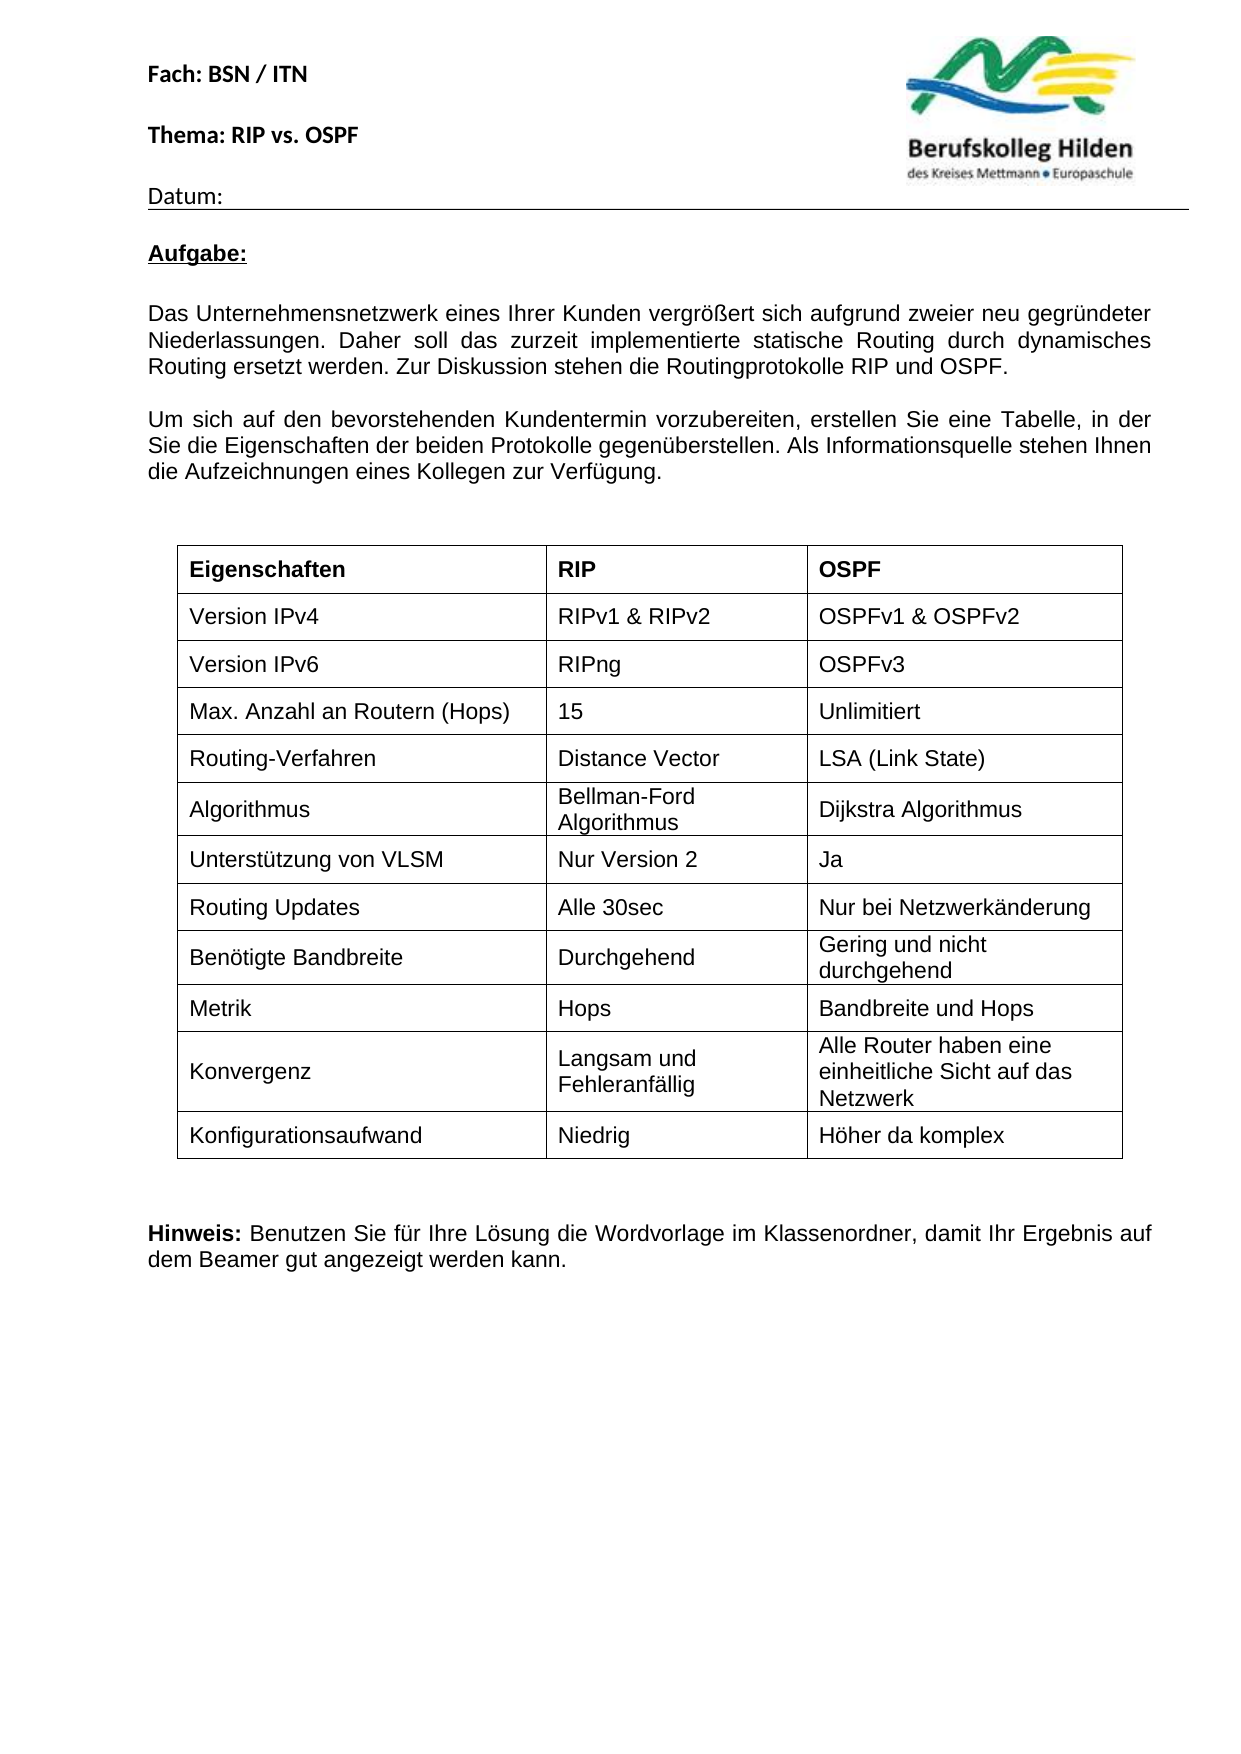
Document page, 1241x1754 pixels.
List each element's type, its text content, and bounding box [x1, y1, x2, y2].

table_cell Hops [547, 985, 807, 1031]
table_cell Benötigte Bandbreite [178, 931, 546, 984]
table_header OSPF [808, 546, 1122, 592]
table_cell Bandbreite und Hops [808, 985, 1122, 1031]
picture [906, 36, 1136, 186]
table_cell Konvergenz [178, 1032, 546, 1111]
table_cell Ja [808, 836, 1122, 883]
table_cell Dijkstra Algorithmus [808, 783, 1122, 835]
table_cell LSA (Link State) [808, 735, 1122, 782]
table_header RIP [547, 546, 807, 592]
table_cell OSPFv1 & OSPFv2 [808, 594, 1122, 640]
table_cell Unlimitiert [808, 688, 1122, 734]
table_cell Distance Vector [547, 735, 807, 782]
table_cell Durchgehend [547, 931, 807, 984]
table_cell Version IPv4 [178, 594, 546, 640]
table_cell Version IPv6 [178, 641, 546, 687]
table_cell Nur bei Netzwerkänderung [808, 884, 1122, 930]
text Um sich auf den bevorstehenden Kundentermin vorzubereiten, erstellen Sie eine Tabelle, in der Sie die Eigenschaften der beiden Protokolle gegenüberstellen. Als Informationsquelle stehen Ihnen die Aufzeichnungen eines Kollegen zur Verfügung. [148, 406, 1152, 485]
table_cell 15 [547, 688, 807, 734]
table_cell Algorithmus [178, 783, 546, 835]
table_cell Bellman-Ford Algorithmus [547, 783, 807, 835]
table_cell Unterstützung von VLSM [178, 836, 546, 883]
table_cell Nur Version 2 [547, 836, 807, 883]
table_cell Gering und nicht durchgehend [808, 931, 1122, 984]
table_cell RIPv1 & RIPv2 [547, 594, 807, 640]
table_cell Metrik [178, 985, 546, 1031]
table_cell Niedrig [547, 1112, 807, 1158]
table_cell Routing Updates [178, 884, 546, 930]
table_cell Konfigurationsaufwand [178, 1112, 546, 1158]
table_cell Alle 30sec [547, 884, 807, 930]
table_cell Alle Router haben eine einheitliche Sicht auf das Netzwerk [808, 1032, 1122, 1111]
table_header Eigenschaften [178, 546, 546, 592]
table_cell Routing-Verfahren [178, 735, 546, 782]
table_cell Langsam und Fehleranfällig [547, 1032, 807, 1111]
text Hinweis: Benutzen Sie für Ihre Lösung die Wordvorlage im Klassenordner, damit Ihr Ergebnis auf dem Beamer gut angezeigt werden kann. [148, 1220, 1152, 1272]
table_cell OSPFv3 [808, 641, 1122, 687]
text Aufgabe: [148, 240, 1152, 266]
table_cell Höher da komplex [808, 1112, 1122, 1158]
table_cell RIPng [547, 641, 807, 687]
text Das Unternehmensnetzwerk eines Ihrer Kunden vergrößert sich aufgrund zweier neu gegründeter Niederlassungen. Daher soll das zurzeit implementierte statische Routing durch dynamisches Routing ersetzt werden. Zur Diskussion stehen die Routingprotokolle RIP und OSPF. [148, 300, 1152, 379]
table_cell Max. Anzahl an Routern (Hops) [178, 688, 546, 734]
